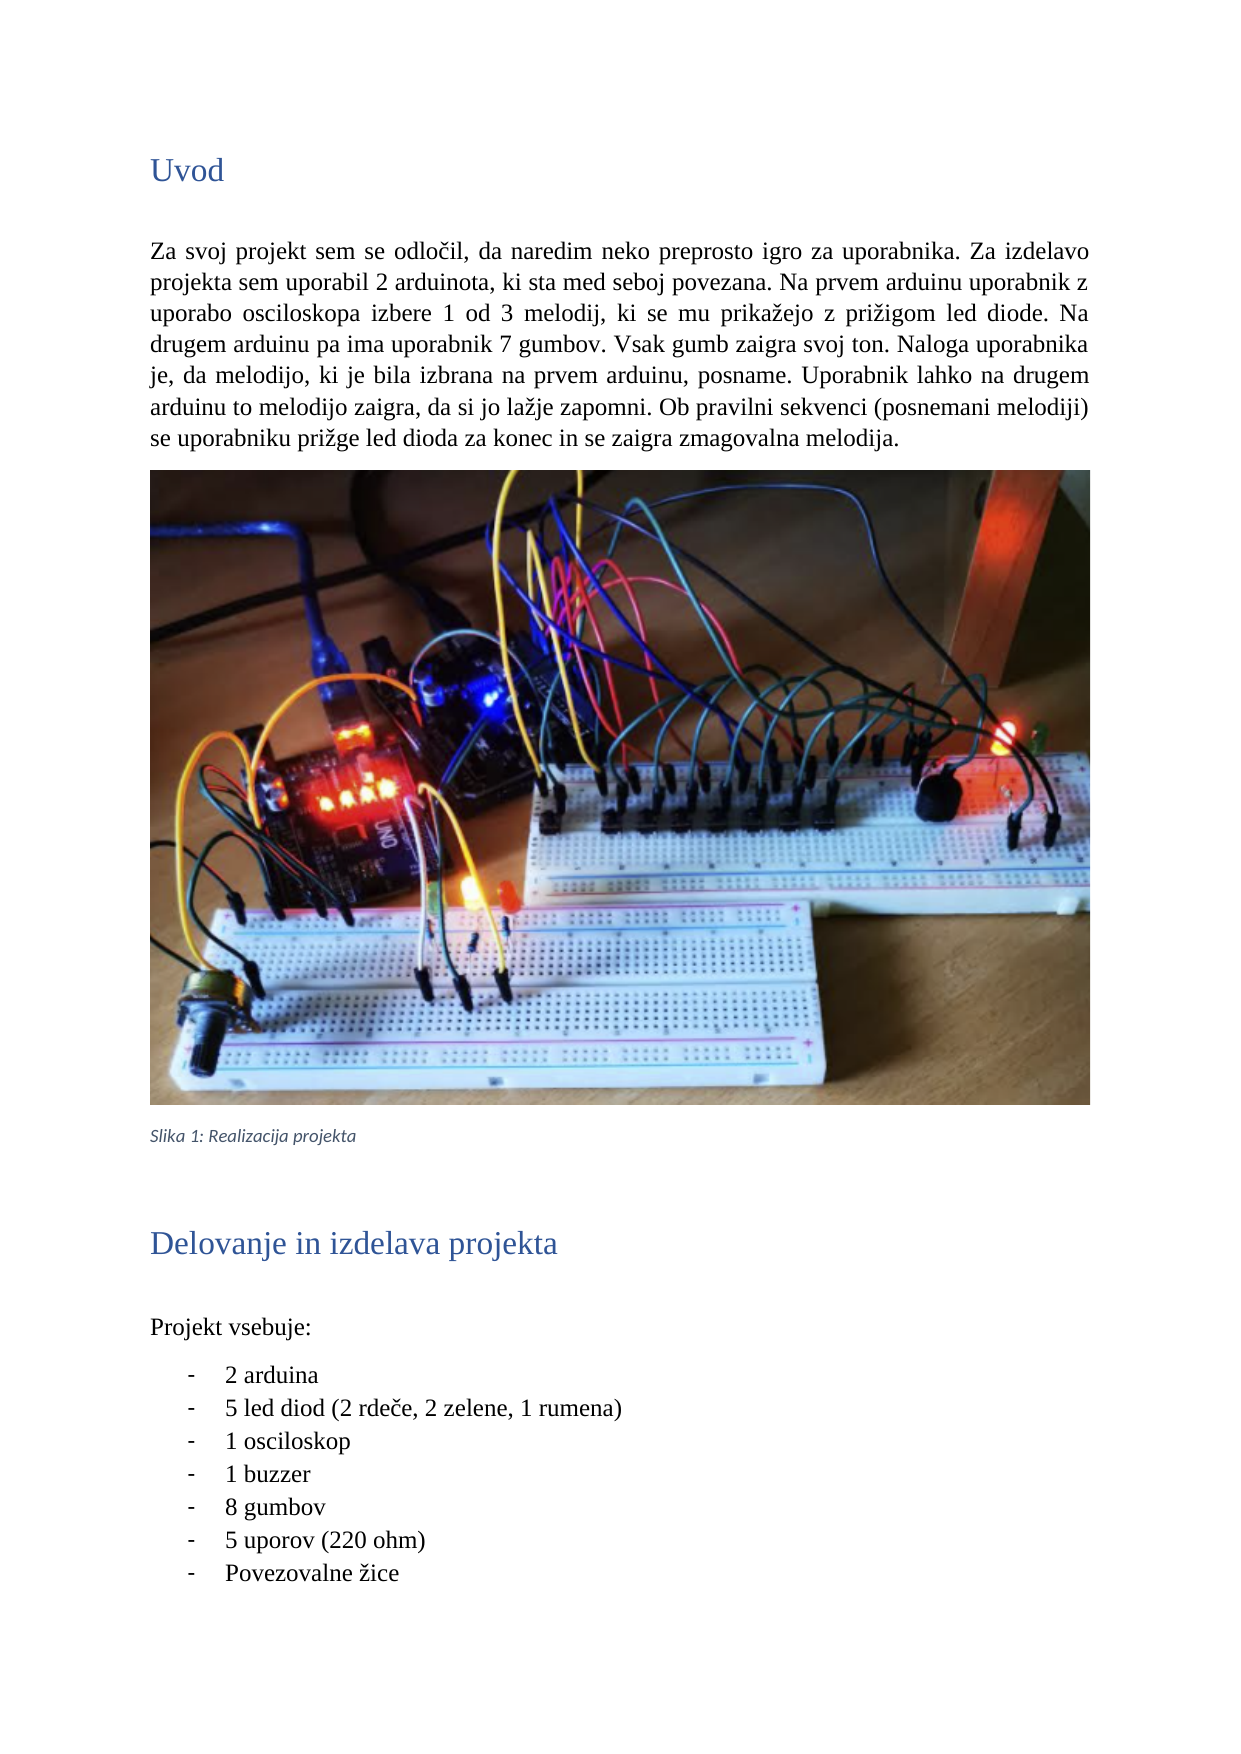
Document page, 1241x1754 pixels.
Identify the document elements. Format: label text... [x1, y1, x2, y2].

list 1 osciloskop [187, 1425, 1090, 1456]
list 1 buzzer [187, 1458, 1090, 1489]
list 5 uporov (220 ohm) [187, 1524, 1090, 1554]
list 8 gumbov [187, 1491, 1090, 1522]
picture [150, 470, 1091, 1105]
text Za svoj projekt sem se odločil, da naredim neko preprosto igro za uporabnika. Za izdelavo projekta sem uporabil 2 arduinota, ki sta med seboj povezana. Na prvem arduinu uporabnik z uporabo osciloskopa izbere 1 od 3 melodij, ki se mu prikažejo z prižigom led diode. Na drugem arduinu pa ima uporabnik 7 gumbov. Vsak gumb zaigra svoj ton. Naloga uporabnika je, da melodijo, ki je bila izbrana na prvem arduinu, posname. Uporabnik lahko na drugem arduinu to melodijo zaigra, da si jo lažje zapomni. Ob pravilni sekvenci (posnemani melodiji) se uporabniku prižge led dioda za konec in se zaigra zmagovalna melodija. [150, 236, 1090, 451]
text Slika 1: Realizacija projekta [150, 1124, 1090, 1147]
subtitle Delovanje in izdelava projekta [150, 1223, 1090, 1262]
list Povezovalne žice [187, 1557, 1090, 1587]
text Projekt vsebuje: [150, 1312, 1090, 1341]
list 2 arduina [187, 1359, 1090, 1390]
list 5 led diod (2 rdeče, 2 zelene, 1 rumena) [187, 1392, 1090, 1423]
subtitle Uvod [150, 150, 1090, 188]
